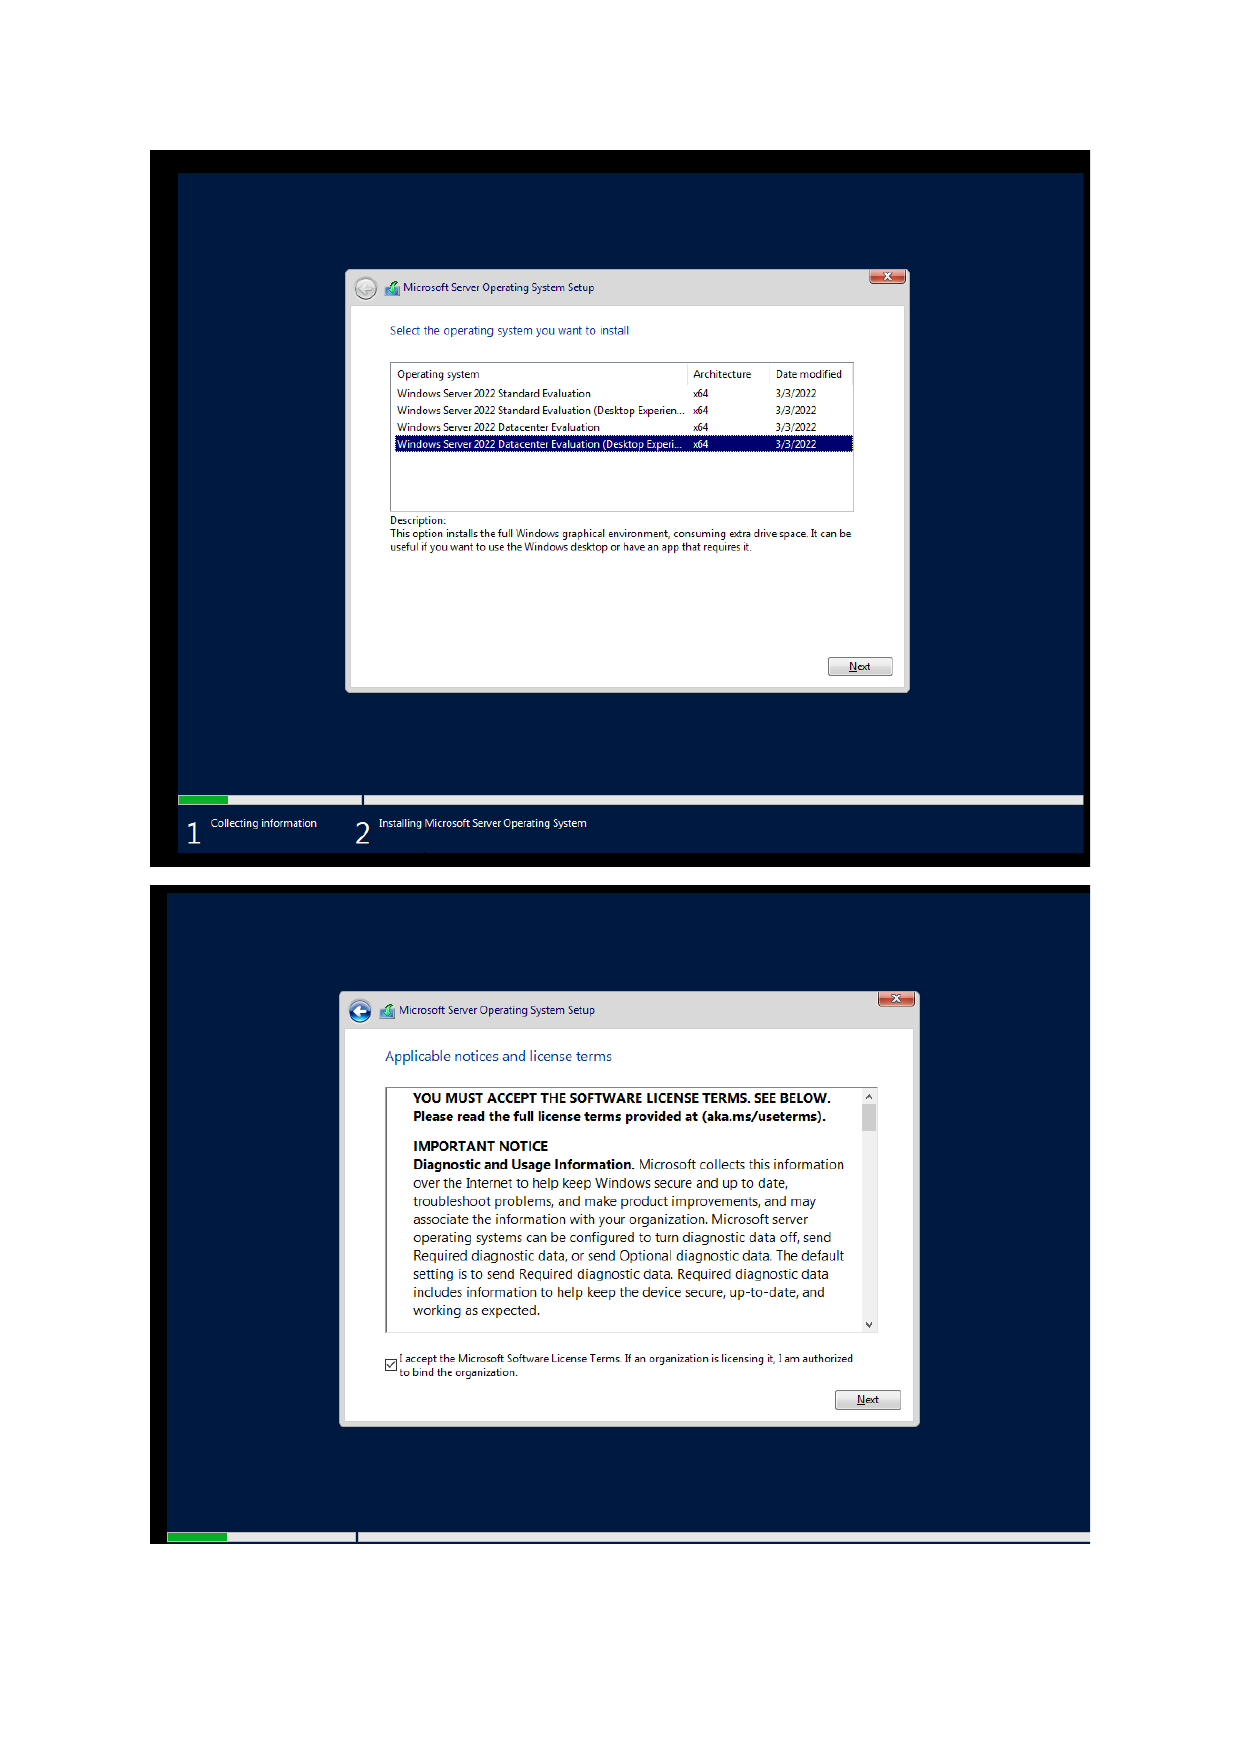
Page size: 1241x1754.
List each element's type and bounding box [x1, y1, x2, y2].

picture [150, 885, 1091, 1544]
picture [150, 150, 1091, 867]
